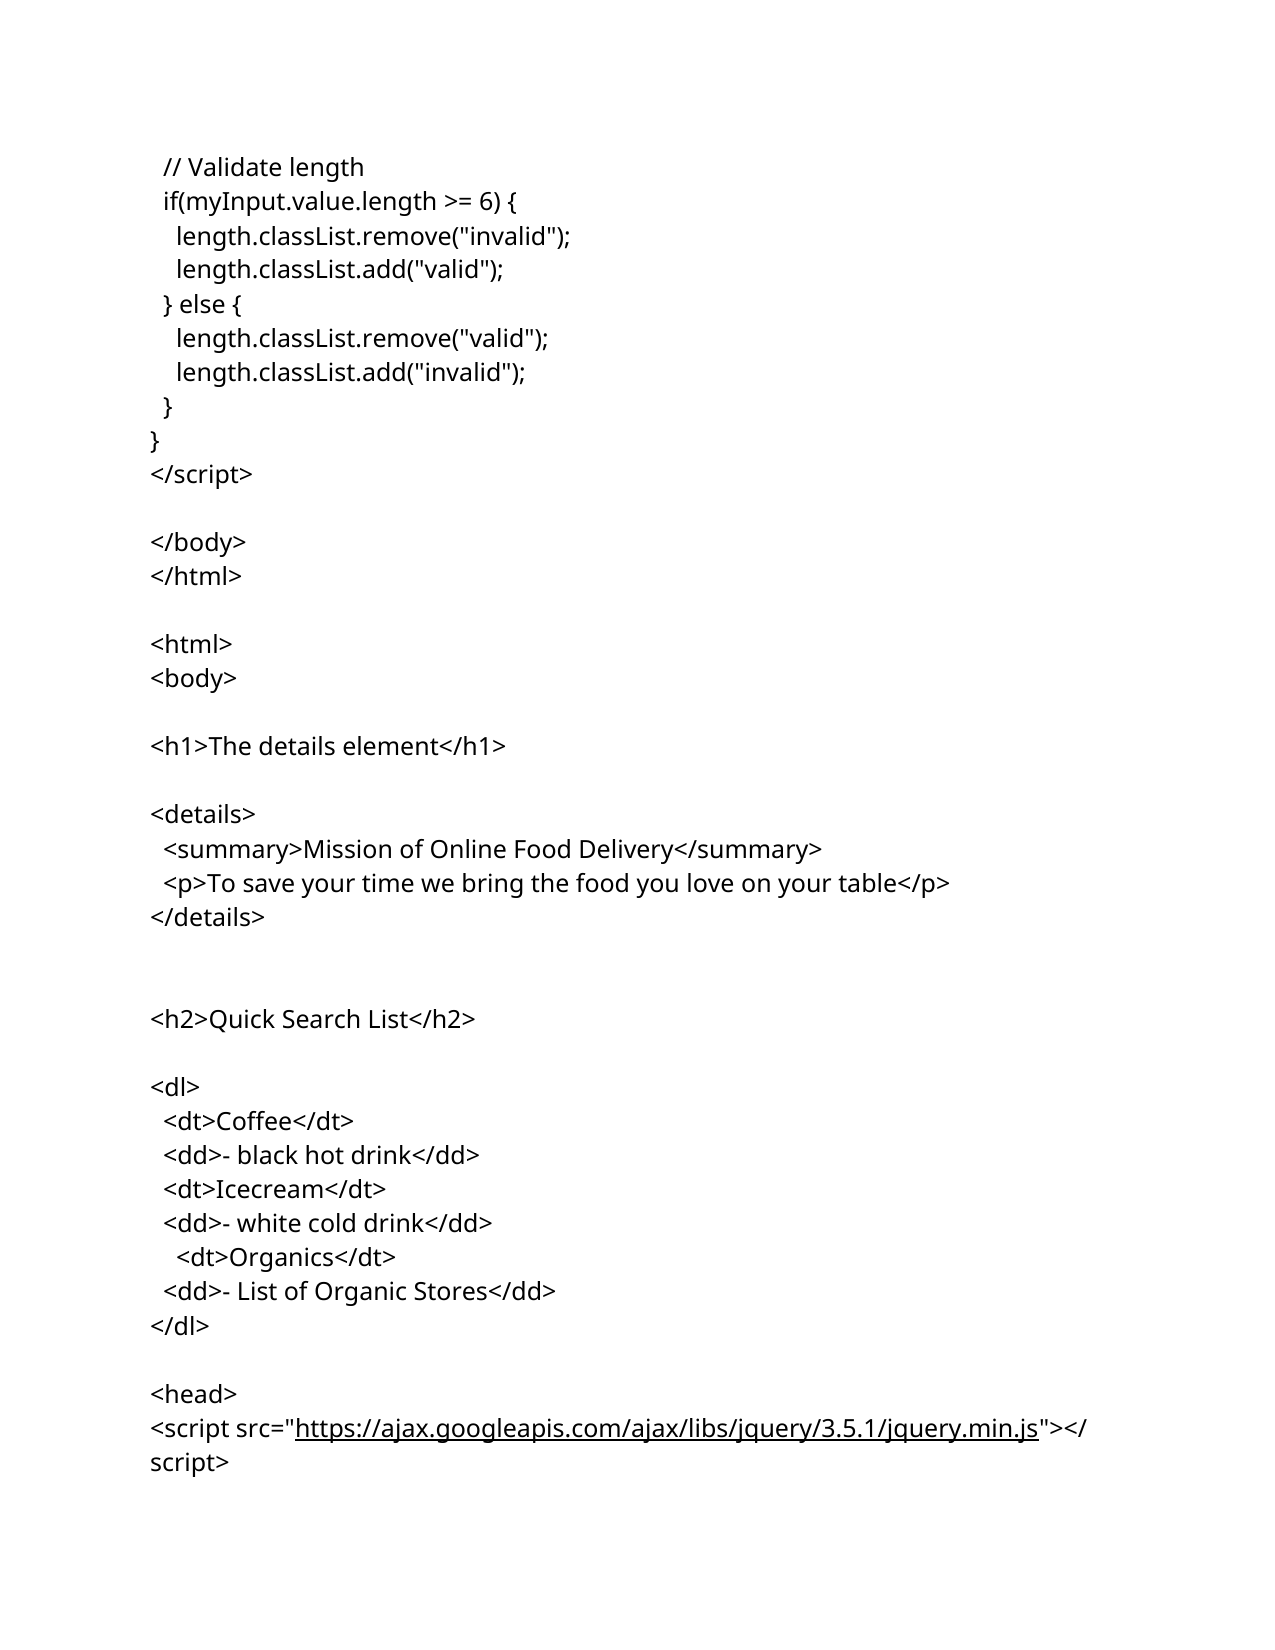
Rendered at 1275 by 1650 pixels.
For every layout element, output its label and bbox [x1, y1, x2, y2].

text [150, 150, 1125, 1478]
